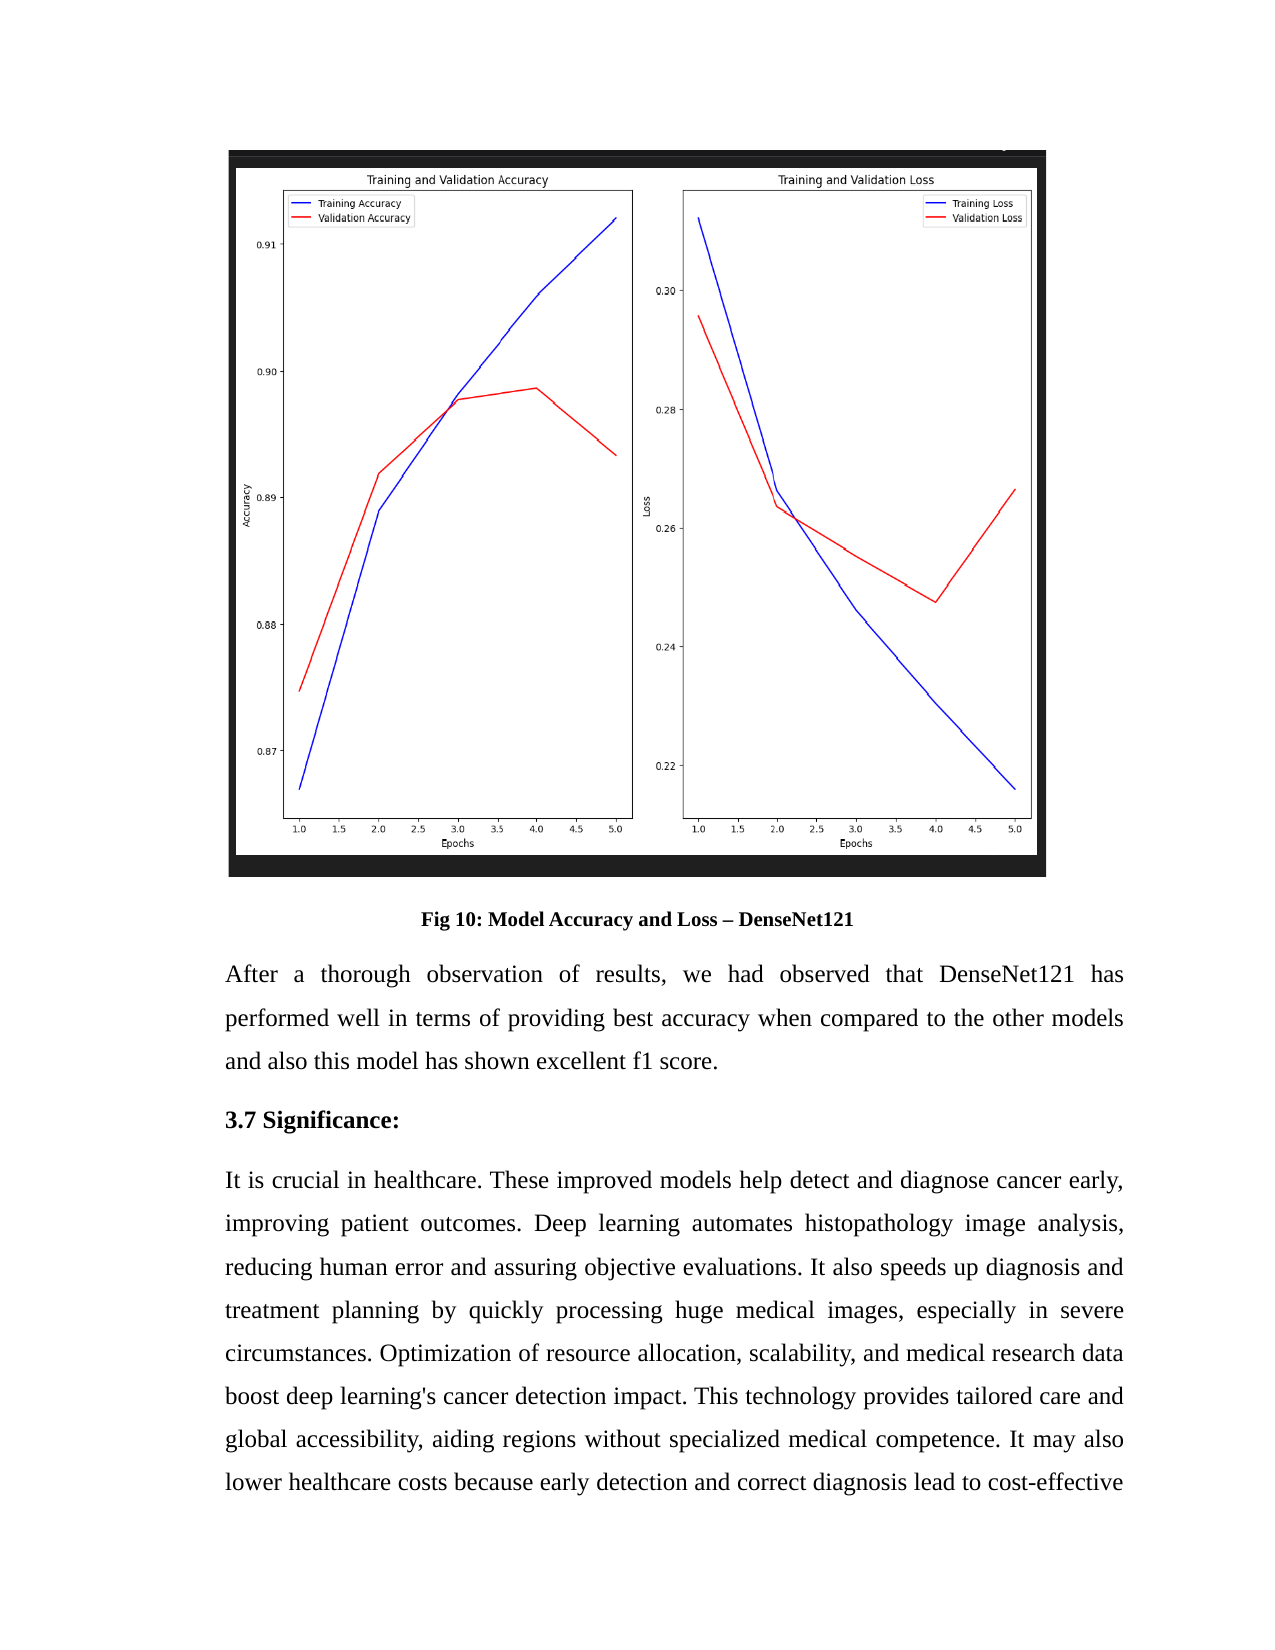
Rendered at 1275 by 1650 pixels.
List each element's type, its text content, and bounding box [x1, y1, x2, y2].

text 3.7 Significance: [150, 1106, 1125, 1134]
text After a thorough observation of results, we had observed that DenseNet121 has performed well in terms of providing best accuracy when compared to the other models and also this model has shown excellent f1 score. [225, 959, 1125, 1074]
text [225, 1165, 1125, 1496]
text Fig 10: Model Accuracy and Loss – DenseNet121 [150, 907, 1125, 931]
picture [228, 150, 1047, 877]
